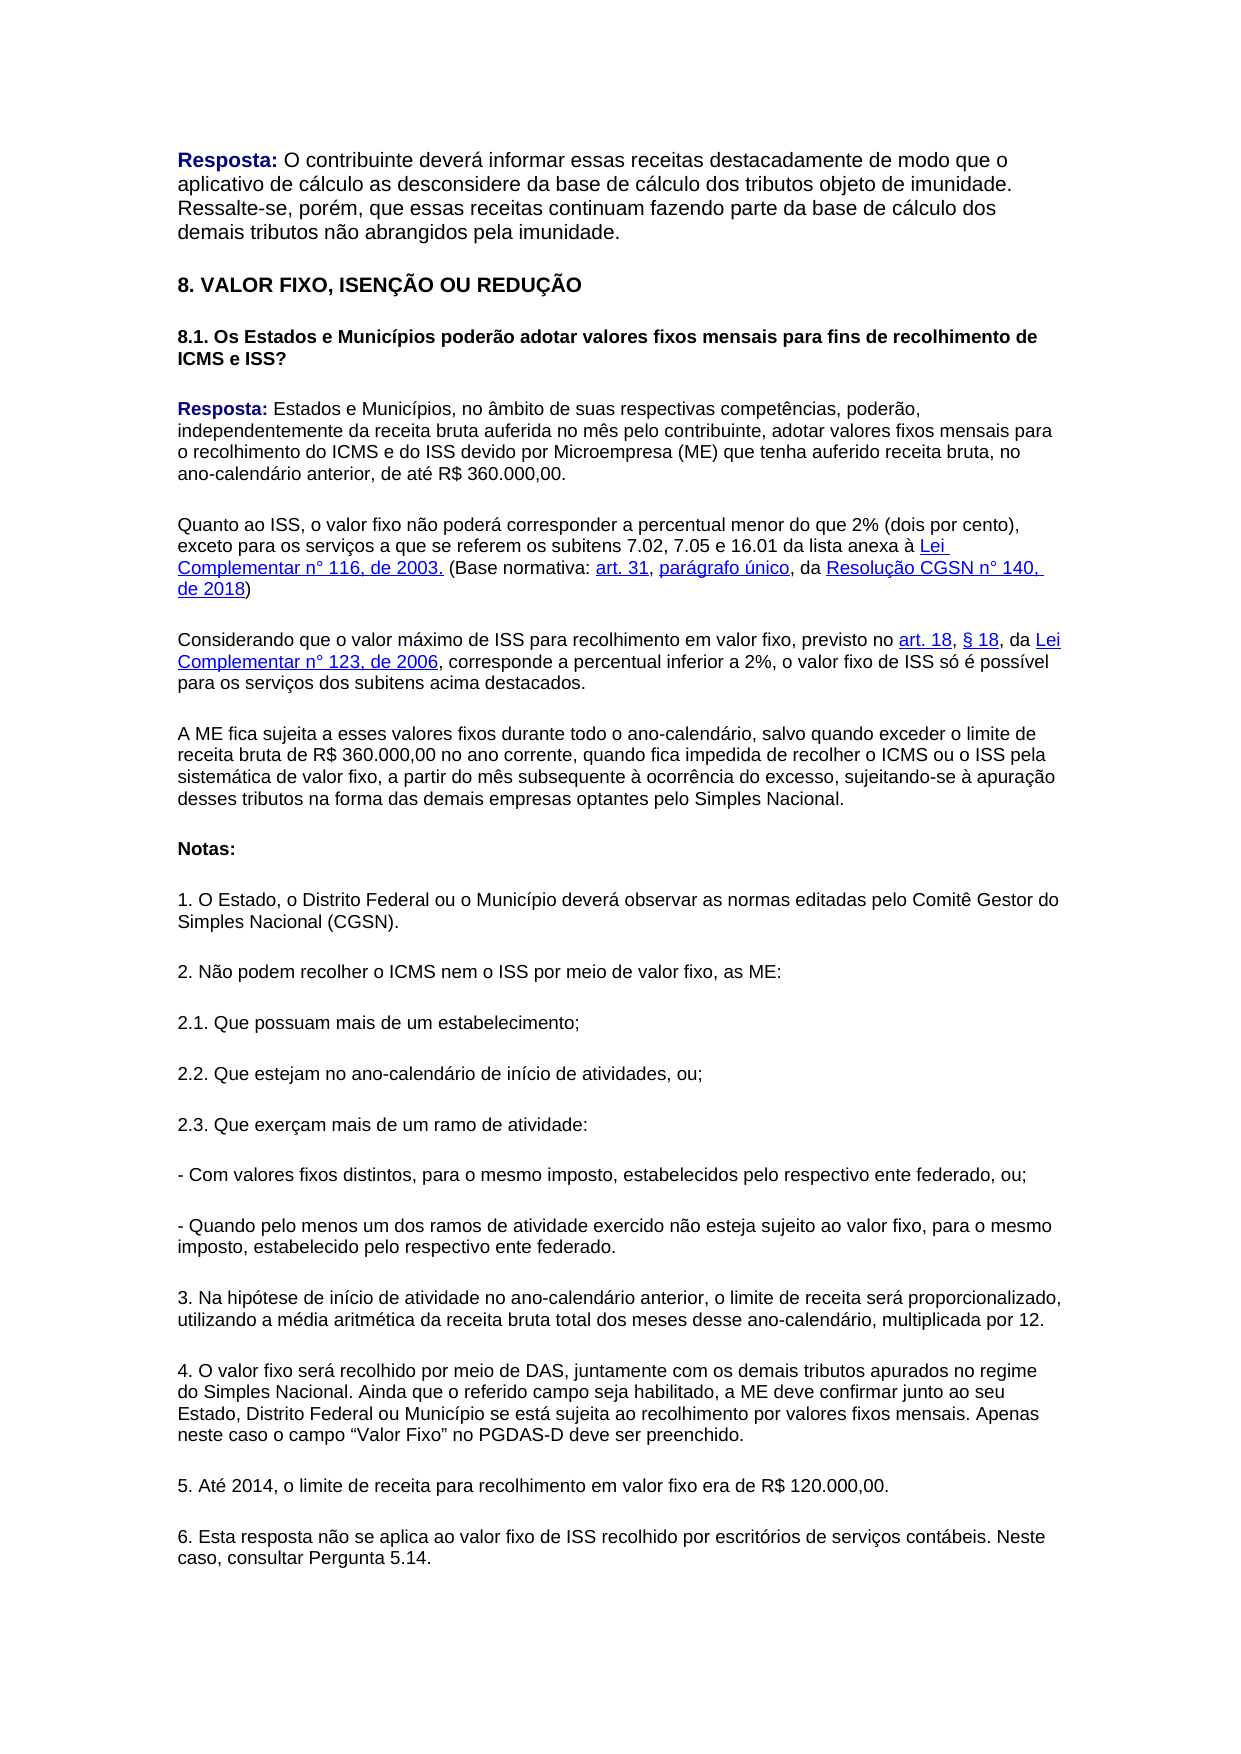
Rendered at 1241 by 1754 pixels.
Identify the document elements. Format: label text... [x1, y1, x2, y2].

text A ME fica sujeita a esses valores fixos durante todo o ano-calendário, salvo quando exceder o limite de receita bruta de R$ 360.000,00 no ano corrente, quando fica impedida de recolher o ICMS ou o ISS pela sistemática de valor fixo, a partir do mês subsequente à ocorrência do excesso, sujeitando-se à apuração desses tributos na forma das demais empresas optantes pelo Simples Nacional. [177, 723, 1063, 809]
text 4. O valor fixo será recolhido por meio de DAS, juntamente com os demais tributos apurados no regime do Simples Nacional. Ainda que o referido campo seja habilitado, a ME deve confirmar junto ao seu Estado, Distrito Federal ou Município se está sujeita ao recolhimento por valores fixos mensais. Apenas neste caso o campo “Valor Fixo” no PGDAS-D deve ser preenchido. [177, 1359, 1063, 1446]
text Quanto ao ISS, o valor fixo não poderá corresponder a percentual menor do que 2% (dois por cento), exceto para os serviços a que se referem os subitens 7.02, 7.05 e 16.01 da lista anexa à Lei Complementar n° 116, de 2003. (Base normativa: art. 31, parágrafo único, da Resolução CGSN n° 140, de 2018) [177, 513, 1063, 600]
text 8. VALOR FIXO, ISENÇÃO OU REDUÇÃO [177, 273, 1063, 297]
text 2.3. Que exerçam mais de um ramo de atividade: [177, 1113, 1063, 1135]
text 5. Até 2014, o limite de receita para recolhimento em valor fixo era de R$ 120.000,00. [177, 1475, 1063, 1496]
text - Quando pelo menos um dos ramos de atividade exercido não esteja sujeito ao valor fixo, para o mesmo imposto, estabelecido pelo respectivo ente federado. [177, 1215, 1063, 1258]
text 3. Na hipótese de início de atividade no ano-calendário anterior, o limite de receita será proporcionalizado, utilizando a média aritmética da receita bruta total dos meses desse ano-calendário, multiplicada por 12. [177, 1287, 1063, 1330]
text Notas: [177, 838, 1063, 860]
text Considerando que o valor máximo de ISS para recolhimento em valor fixo, previsto no art. 18, § 18, da Lei Complementar n° 123, de 2006, corresponde a percentual inferior a 2%, o valor fixo de ISS só é possível para os serviços dos subitens acima destacados. [177, 629, 1063, 693]
text 2.1. Que possuam mais de um estabelecimento; [177, 1012, 1063, 1033]
text 6. Esta resposta não se aplica ao valor fixo de ISS recolhido por escritórios de serviços contábeis. Neste caso, consultar Pergunta 5.14. [177, 1526, 1063, 1569]
text 2. Não podem recolher o ICMS nem o ISS por meio de valor fixo, as ME: [177, 961, 1063, 983]
text Resposta: O contribuinte deverá informar essas receitas destacadamente de modo que o aplicativo de cálculo as desconsidere da base de cálculo dos tributos objeto de imunidade. Ressalte-se, porém, que essas receitas continuam fazendo parte da base de cálculo dos demais tributos não abrangidos pela imunidade. [177, 148, 1063, 243]
text 8.1. Os Estados e Municípios poderão adotar valores fixos mensais para fins de recolhimento de ICMS e ISS? [177, 326, 1063, 369]
text - Com valores fixos distintos, para o mesmo imposto, estabelecidos pelo respectivo ente federado, ou; [177, 1164, 1063, 1186]
text Resposta: Estados e Municípios, no âmbito de suas respectivas competências, poderão, independentemente da receita bruta auferida no mês pelo contribuinte, adotar valores fixos mensais para o recolhimento do ICMS e do ISS devido por Microempresa (ME) que tenha auferido receita bruta, no ano-calendário anterior, de até R$ 360.000,00. [177, 398, 1063, 484]
text 1. O Estado, o Distrito Federal ou o Município deverá observar as normas editadas pelo Comitê Gestor do Simples Nacional (CGSN). [177, 889, 1063, 932]
text 2.2. Que estejam no ano-calendário de início de atividades, ou; [177, 1063, 1063, 1084]
